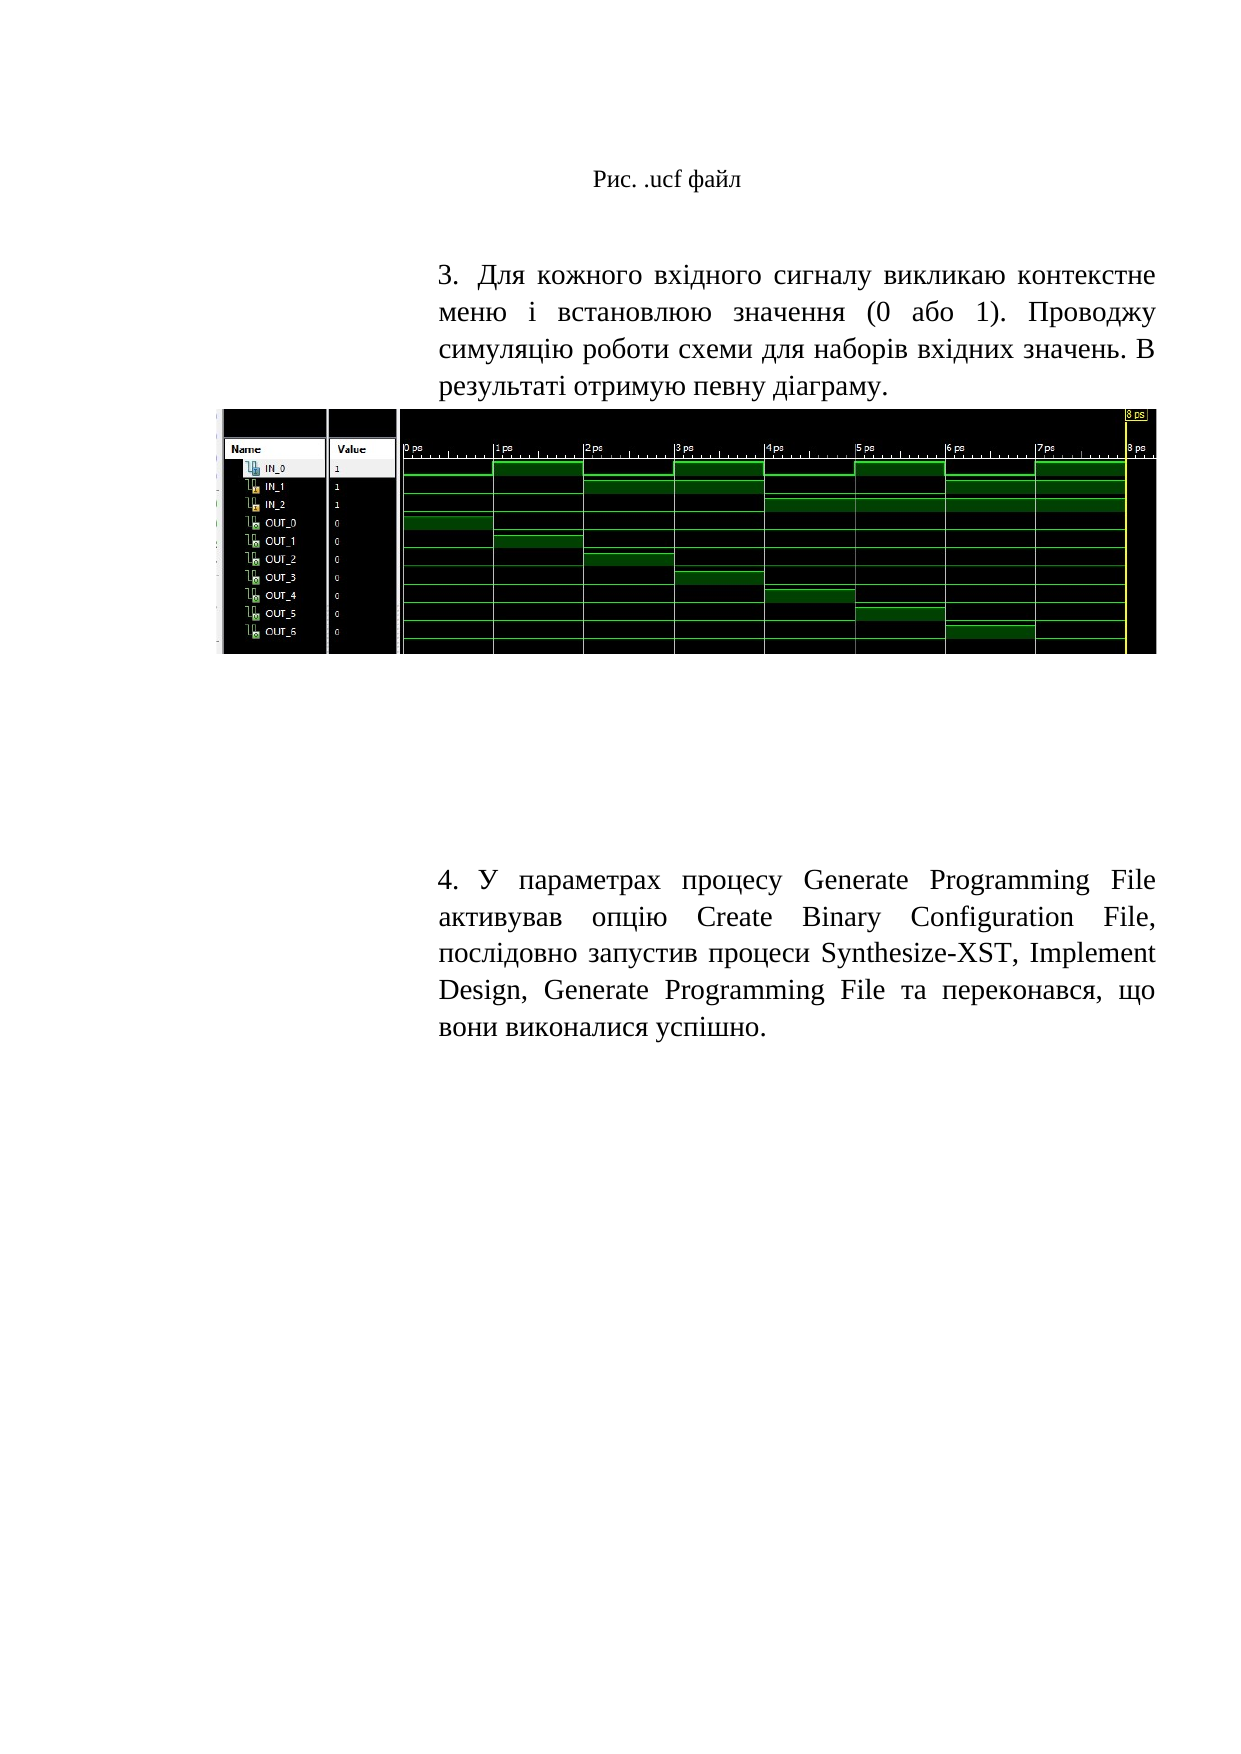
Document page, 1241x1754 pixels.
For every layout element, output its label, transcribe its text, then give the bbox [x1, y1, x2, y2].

text Рис. .ucf файл [177, 164, 1156, 193]
picture [216, 409, 1157, 654]
list У параметрах процесу Generate Programming File активував опцію Create Binary Configuration File, послідовно запустив процеси Synthesize-XST, Implement Design, Generate Programming File та переконався, що вони виконалися успішно. [437, 862, 1156, 1043]
list Для кожного вхідного сигналу викликаю контекстне меню і встановлюю значення (0 або 1). Проводжу симуляцію роботи схеми для наборів вхідних значень. В результаті отримую певну діаграму. [437, 257, 1156, 401]
